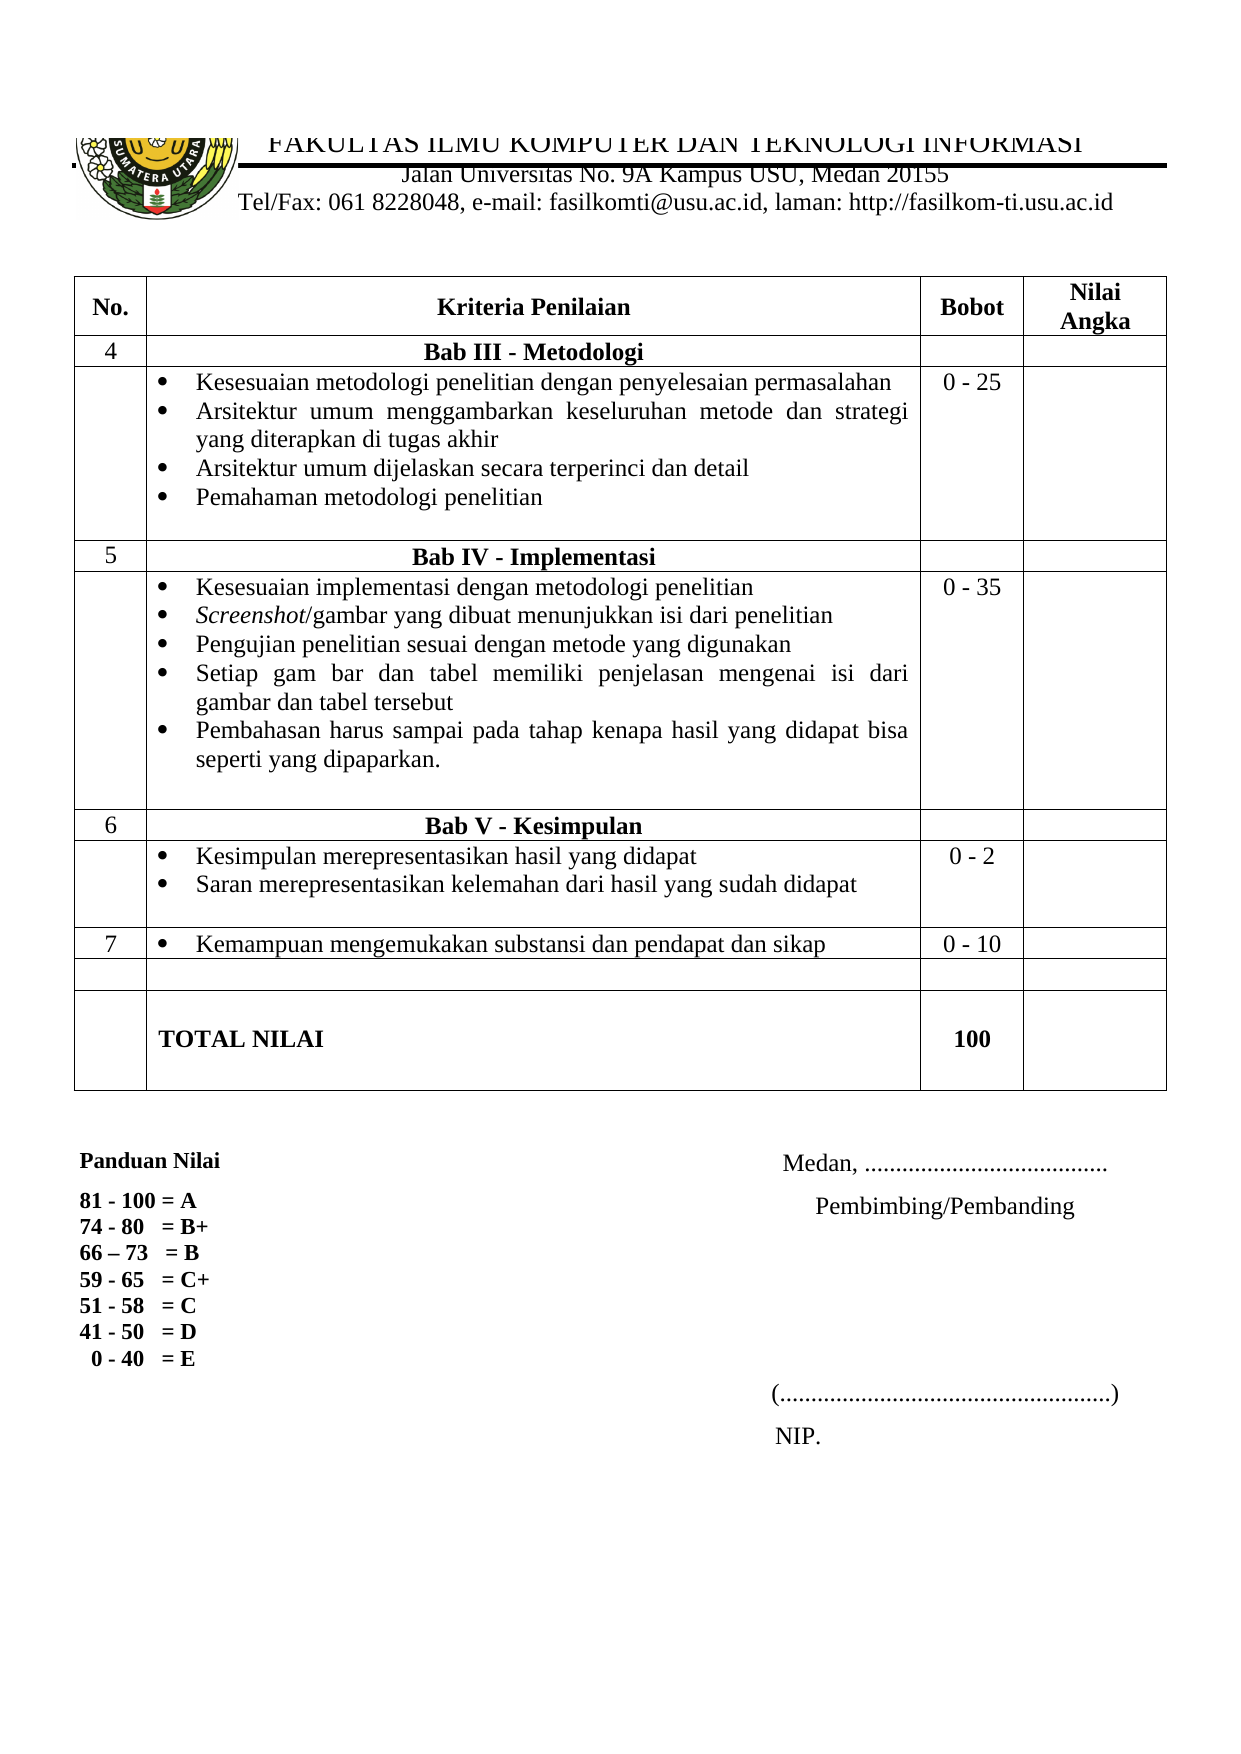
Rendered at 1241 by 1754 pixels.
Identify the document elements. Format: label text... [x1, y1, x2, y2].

text (.....................................................) [725, 1378, 1165, 1407]
table_cell Bab IV - Implementasi [147, 541, 920, 571]
table_cell [147, 959, 920, 989]
table_cell [1024, 810, 1166, 840]
table_cell Bab III - Metodologi [147, 336, 920, 366]
table_cell [75, 841, 146, 927]
table_cell 100 [921, 991, 1023, 1090]
table_cell 0 - 10 [921, 928, 1023, 958]
table_cell [1024, 572, 1166, 808]
text NIP. [725, 1421, 1165, 1450]
table_cell TOTAL NILAI [147, 991, 920, 1090]
table_cell [75, 367, 146, 539]
table_cell 5 [75, 541, 146, 571]
table_cell [921, 959, 1023, 989]
table_cell [921, 541, 1023, 571]
table_cell 7 [75, 928, 146, 958]
table_header Bobot [921, 277, 1023, 335]
table_cell 0 - 2 [921, 841, 1023, 927]
table_cell Kemampuan mengemukakan substansi dan pendapat dan sikap [147, 928, 920, 958]
table_cell Kesesuaian metodologi penelitian dengan penyelesaian permasalahan Arsitektur umum menggambarkan keseluruhan metode dan strategi yang diterapkan di tugas akhir Arsitektur umum dijelaskan secara terperinci dan detail Pemahaman metodologi penelitian [147, 367, 920, 539]
table_cell [921, 810, 1023, 840]
table_cell [1024, 991, 1166, 1090]
table_cell [1024, 336, 1166, 366]
table_cell 4 [75, 336, 146, 366]
table_header Nilai Angka [1024, 277, 1166, 335]
table_cell Kesimpulan merepresentasikan hasil yang didapat Saran merepresentasikan kelemahan dari hasil yang sudah didapat [147, 841, 920, 927]
table_cell [1024, 367, 1166, 539]
table_cell 0 - 35 [921, 572, 1023, 808]
table_cell [1024, 959, 1166, 989]
table_cell Bab V - Kesimpulan [147, 810, 920, 840]
table_cell [921, 336, 1023, 366]
table_cell [1024, 541, 1166, 571]
text Medan, ....................................... [725, 1148, 1165, 1177]
table_cell [75, 572, 146, 808]
table_cell [1024, 928, 1166, 958]
table_header Kriteria Penilaian [147, 277, 920, 335]
table_cell 6 [75, 810, 146, 840]
table_cell [1024, 841, 1166, 927]
table_header No. [75, 277, 146, 335]
table_cell [75, 959, 146, 989]
table_cell Kesesuaian implementasi dengan metodologi penelitian Screenshot/gambar yang dibuat menunjukkan isi dari penelitian Pengujian penelitian sesuai dengan metode yang digunakan Setiap gam bar dan tabel memiliki penjelasan mengenai isi dari gambar dan tabel tersebut Pembahasan harus sampai pada tahap kenapa hasil yang didapat bisa seperti yang dipaparkan. [147, 572, 920, 808]
table_cell 0 - 25 [921, 367, 1023, 539]
picture [76, 138, 239, 220]
text Pembimbing/Pembanding [725, 1191, 1165, 1220]
table_cell [75, 991, 146, 1090]
